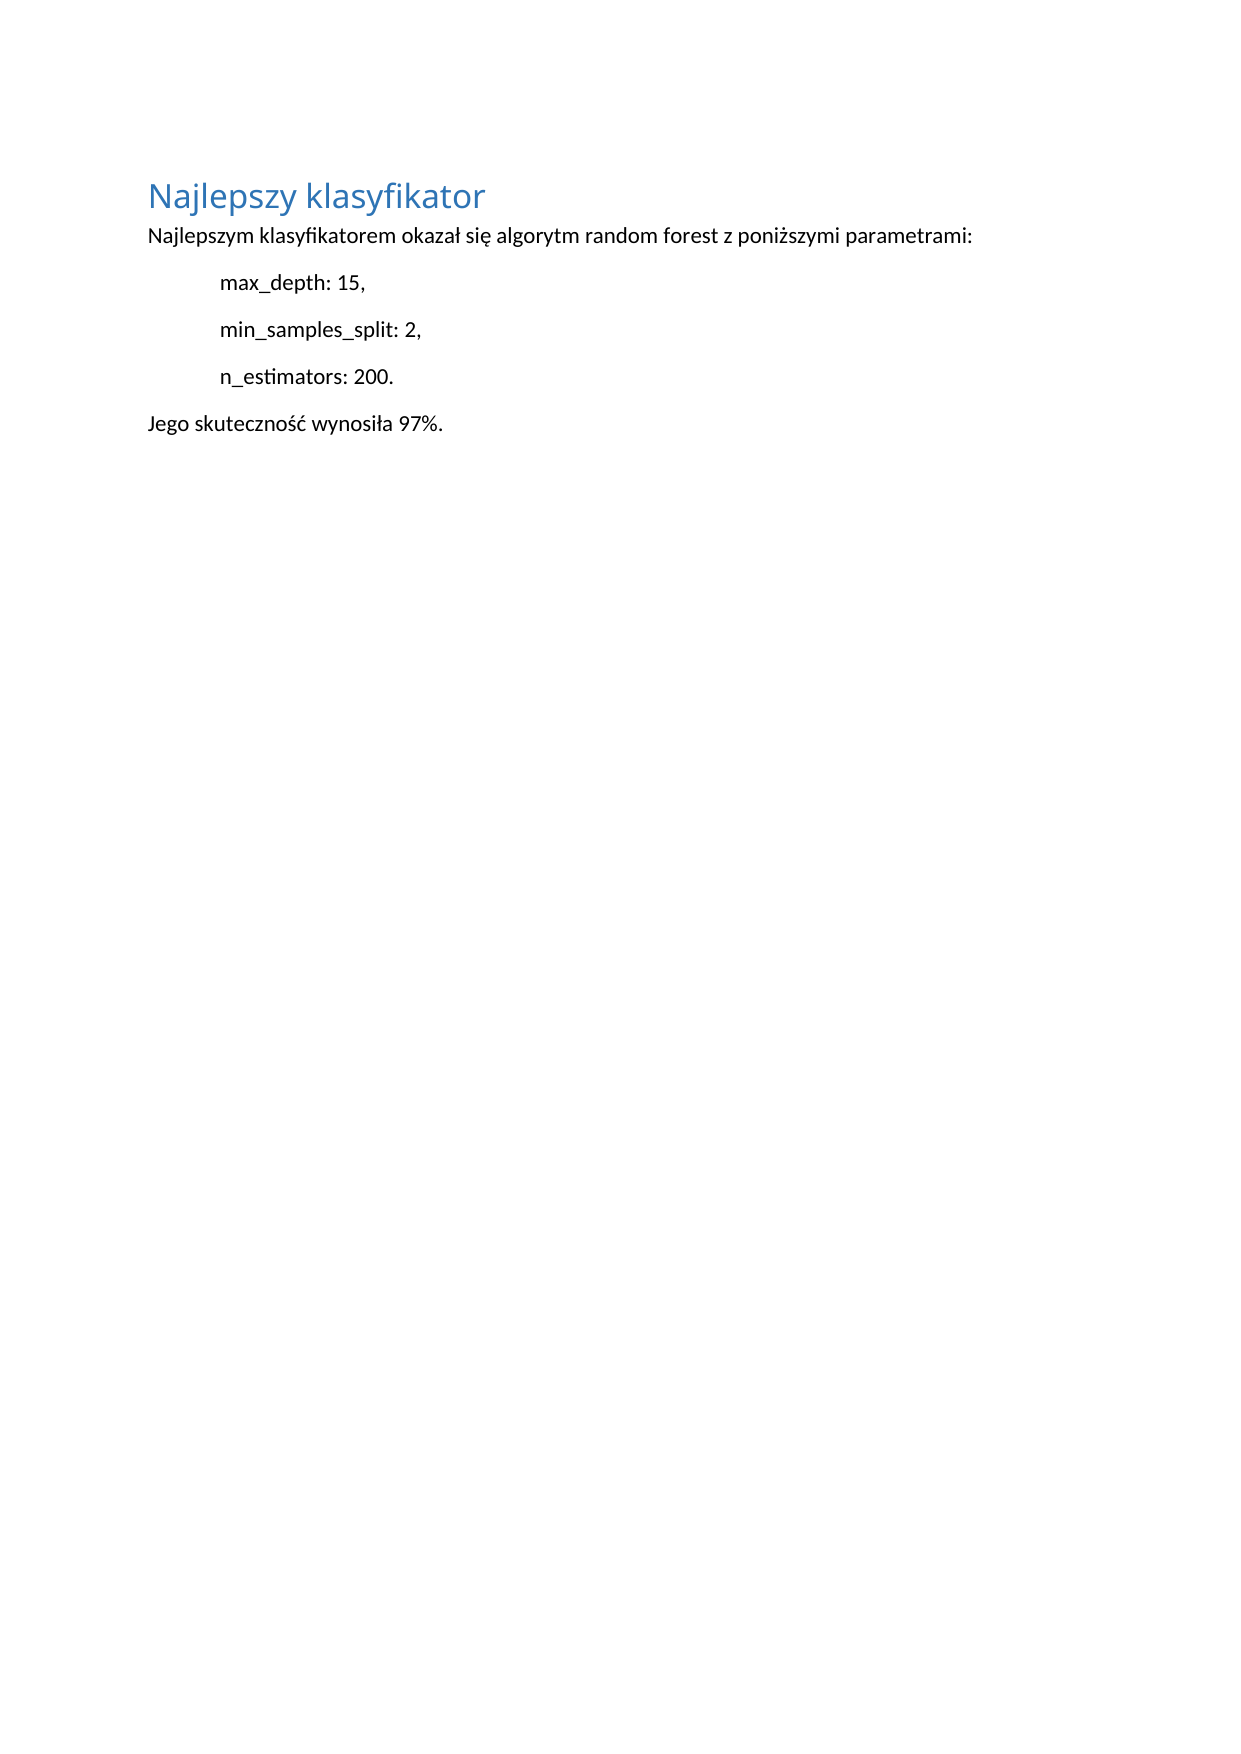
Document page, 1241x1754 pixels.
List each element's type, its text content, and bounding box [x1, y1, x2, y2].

subtitle Najlepszy klasyfikator [148, 173, 1093, 218]
text min_samples_split: 2, [148, 315, 1093, 343]
text n_estimators: 200. [148, 362, 1093, 390]
text Najlepszym klasyfikatorem okazał się algorytm random forest z poniższymi parametrami: [148, 222, 1093, 249]
text max_depth: 15, [148, 268, 1093, 296]
text Jego skuteczność wynosiła 97%. [148, 409, 1093, 437]
